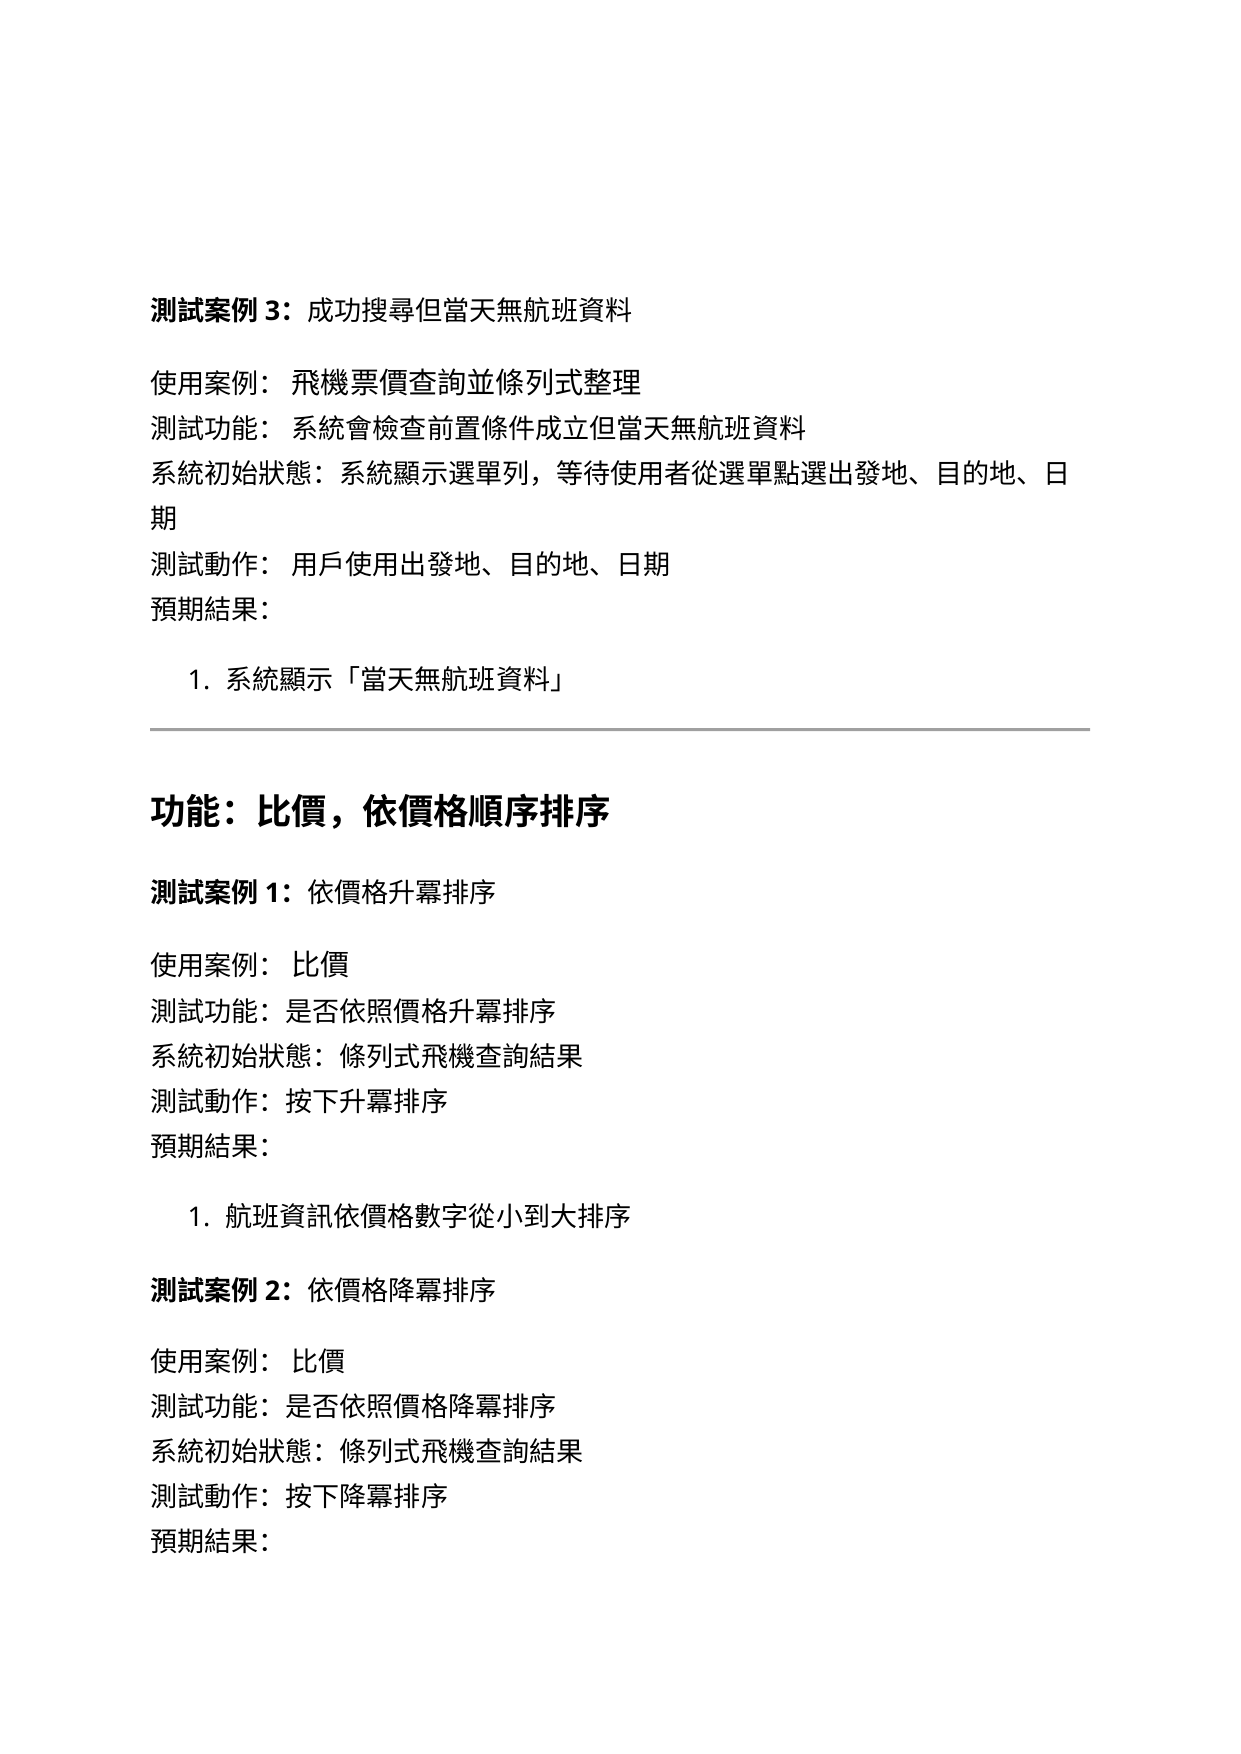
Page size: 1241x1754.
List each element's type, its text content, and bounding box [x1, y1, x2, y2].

text 功能：比價，依價格順序排序 [150, 783, 1090, 834]
subtitle 測試案例 1：依價格升冪排序 [150, 871, 1090, 911]
text 使用案例： 比價 測試功能：是否依照價格降冪排序 系統初始狀態：條列式飛機查詢結果 測試動作：按下降冪排序 預期結果： [150, 1339, 1090, 1559]
text 使用案例： 比價 測試功能：是否依照價格升冪排序 系統初始狀態：條列式飛機查詢結果 測試動作：按下升冪排序 預期結果： [150, 941, 1090, 1164]
subtitle 測試案例 3：成功搜尋但當天無航班資料 [150, 289, 1090, 328]
text 使用案例： 飛機票價查詢並條列式整理 測試功能： 系統會檢查前置條件成立但當天無航班資料 系統初始狀態：系統顯示選單列，等待使用者從選單點選出發地、目的地、日期 測試動作： 用戶使用出發地、目的地、日期 預期結果： [150, 359, 1090, 627]
list 系統顯示「當天無航班資料」 [187, 658, 1090, 697]
list 航班資訊依價格數字從小到大排序 [187, 1195, 1090, 1234]
subtitle 測試案例 2：依價格降冪排序 [150, 1269, 1090, 1309]
